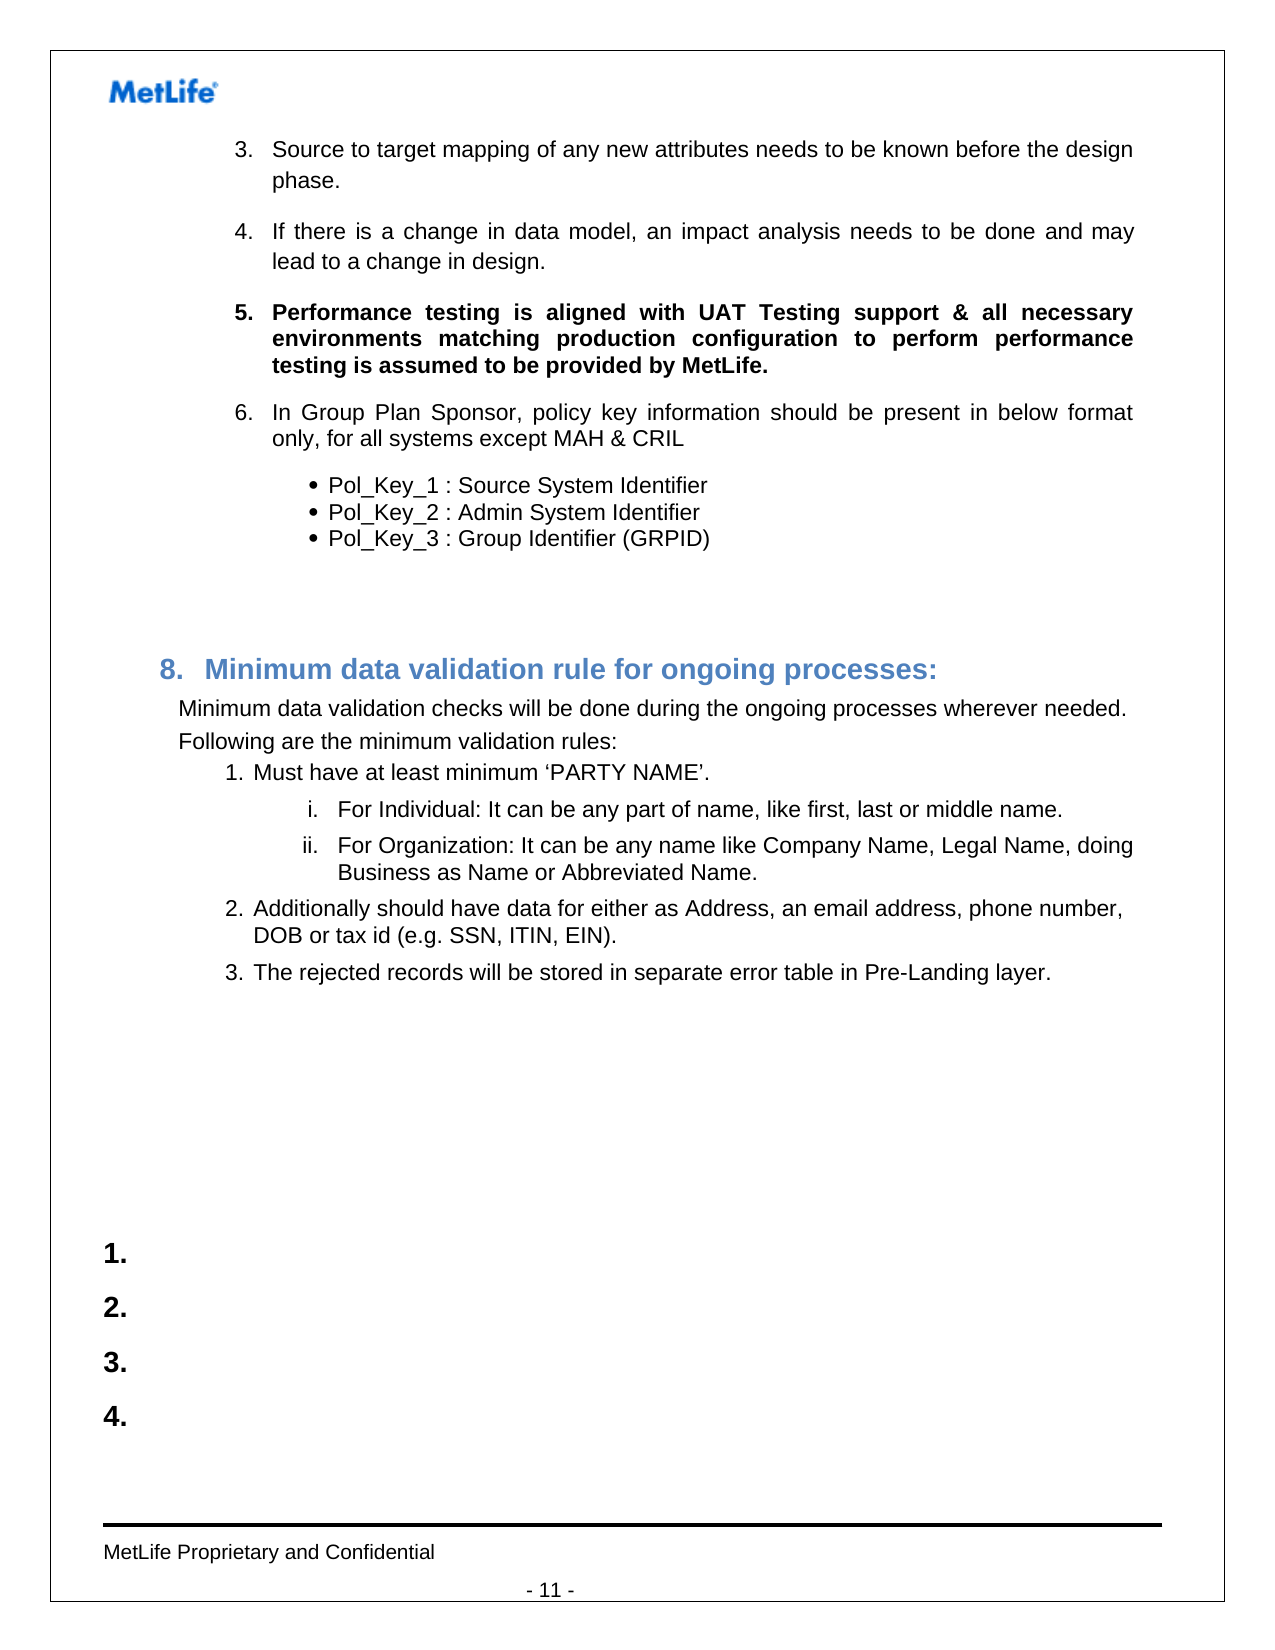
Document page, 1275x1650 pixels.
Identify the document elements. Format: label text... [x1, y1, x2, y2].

list Pol_Key_1 : Source System Identifier [272, 472, 1134, 499]
list Pol_Key_2 : Admin System Identifier [272, 499, 1134, 525]
list If there is a change in data model, an impact analysis needs to be done and may lead to a change in design. [234, 218, 1134, 274]
text Following are the minimum validation rules: [178, 725, 1134, 754]
list Source to target mapping of any new attributes needs to be known before the design phase. [234, 136, 1134, 193]
picture [103, 75, 228, 111]
list Pol_Key_3 : Group Identifier (GRPID) [272, 525, 1134, 551]
list For Organization: It can be any name like Company Name, Legal Name, doing Business as Name or Abbreviated Name. [319, 832, 1134, 885]
subtitle Minimum data validation rule for ongoing processes: [159, 648, 1134, 686]
list For Individual: It can be any part of name, like first, last or middle name. [319, 796, 1134, 822]
text Minimum data validation checks will be done during the ongoing processes wherever needed. [178, 692, 1134, 721]
list The rejected records will be stored in separate error table in Pre-Landing layer. [216, 958, 1134, 985]
list Must have at least minimum ‘PARTY NAME’. [225, 759, 1134, 785]
list In Group Plan Sponsor, policy key information should be present in below format only, for all systems except MAH & CRIL [234, 399, 1134, 452]
list Additionally should have data for either as Address, an email address, phone number, DOB or tax id (e.g. SSN, ITIN, EIN). [225, 895, 1134, 948]
list Performance testing is aligned with UAT Testing support & all necessary environments matching production configuration to perform performance testing is assumed to be provided by MetLife. [234, 299, 1134, 378]
